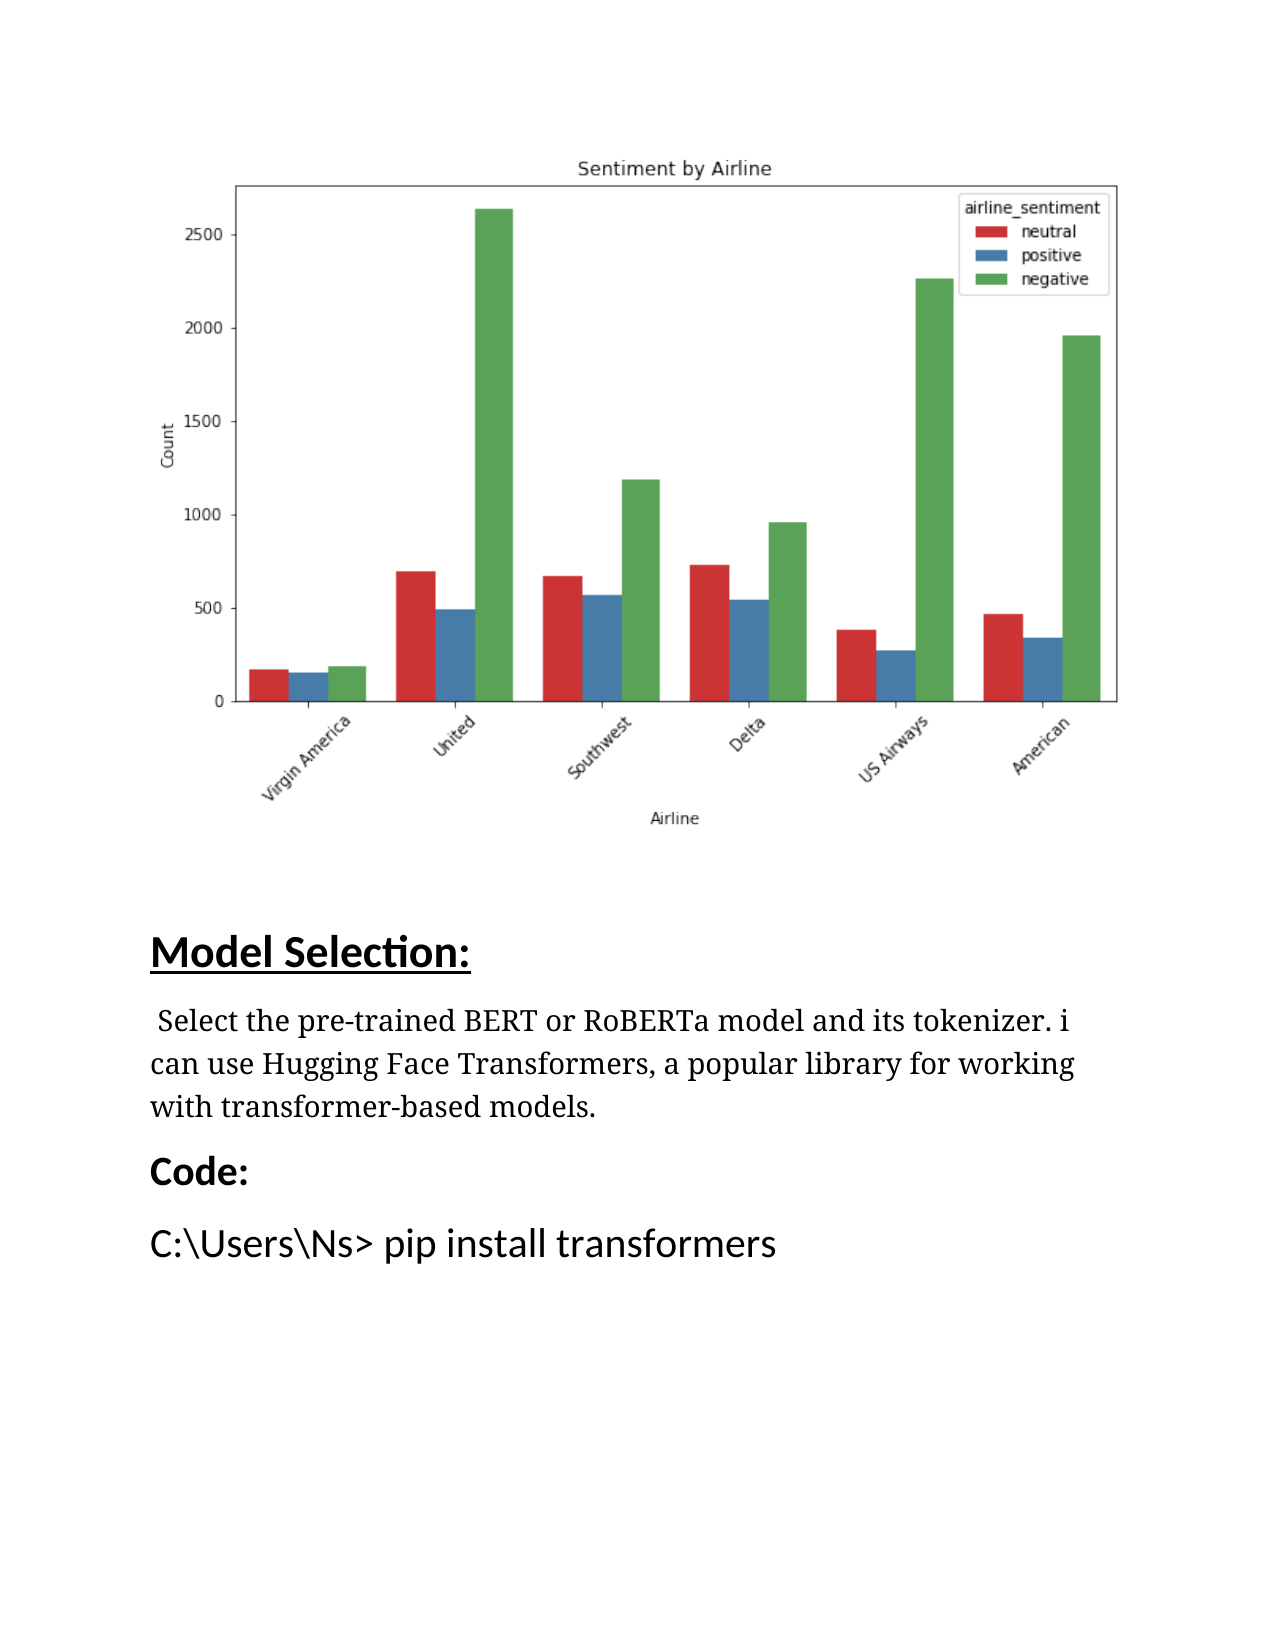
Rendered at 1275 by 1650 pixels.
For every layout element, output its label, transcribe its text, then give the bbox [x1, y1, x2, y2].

text Select the pre-trained BERT or RoBERTa model and its tokenizer. i can use Hugging Face Transformers, a popular library for working with transformer-based models. [150, 1000, 1125, 1126]
text Code: [150, 1145, 1125, 1196]
picture [150, 150, 1125, 839]
text Model Selection: [150, 923, 1125, 979]
text C:\Users\Ns> pip install transformers [150, 1217, 1125, 1268]
